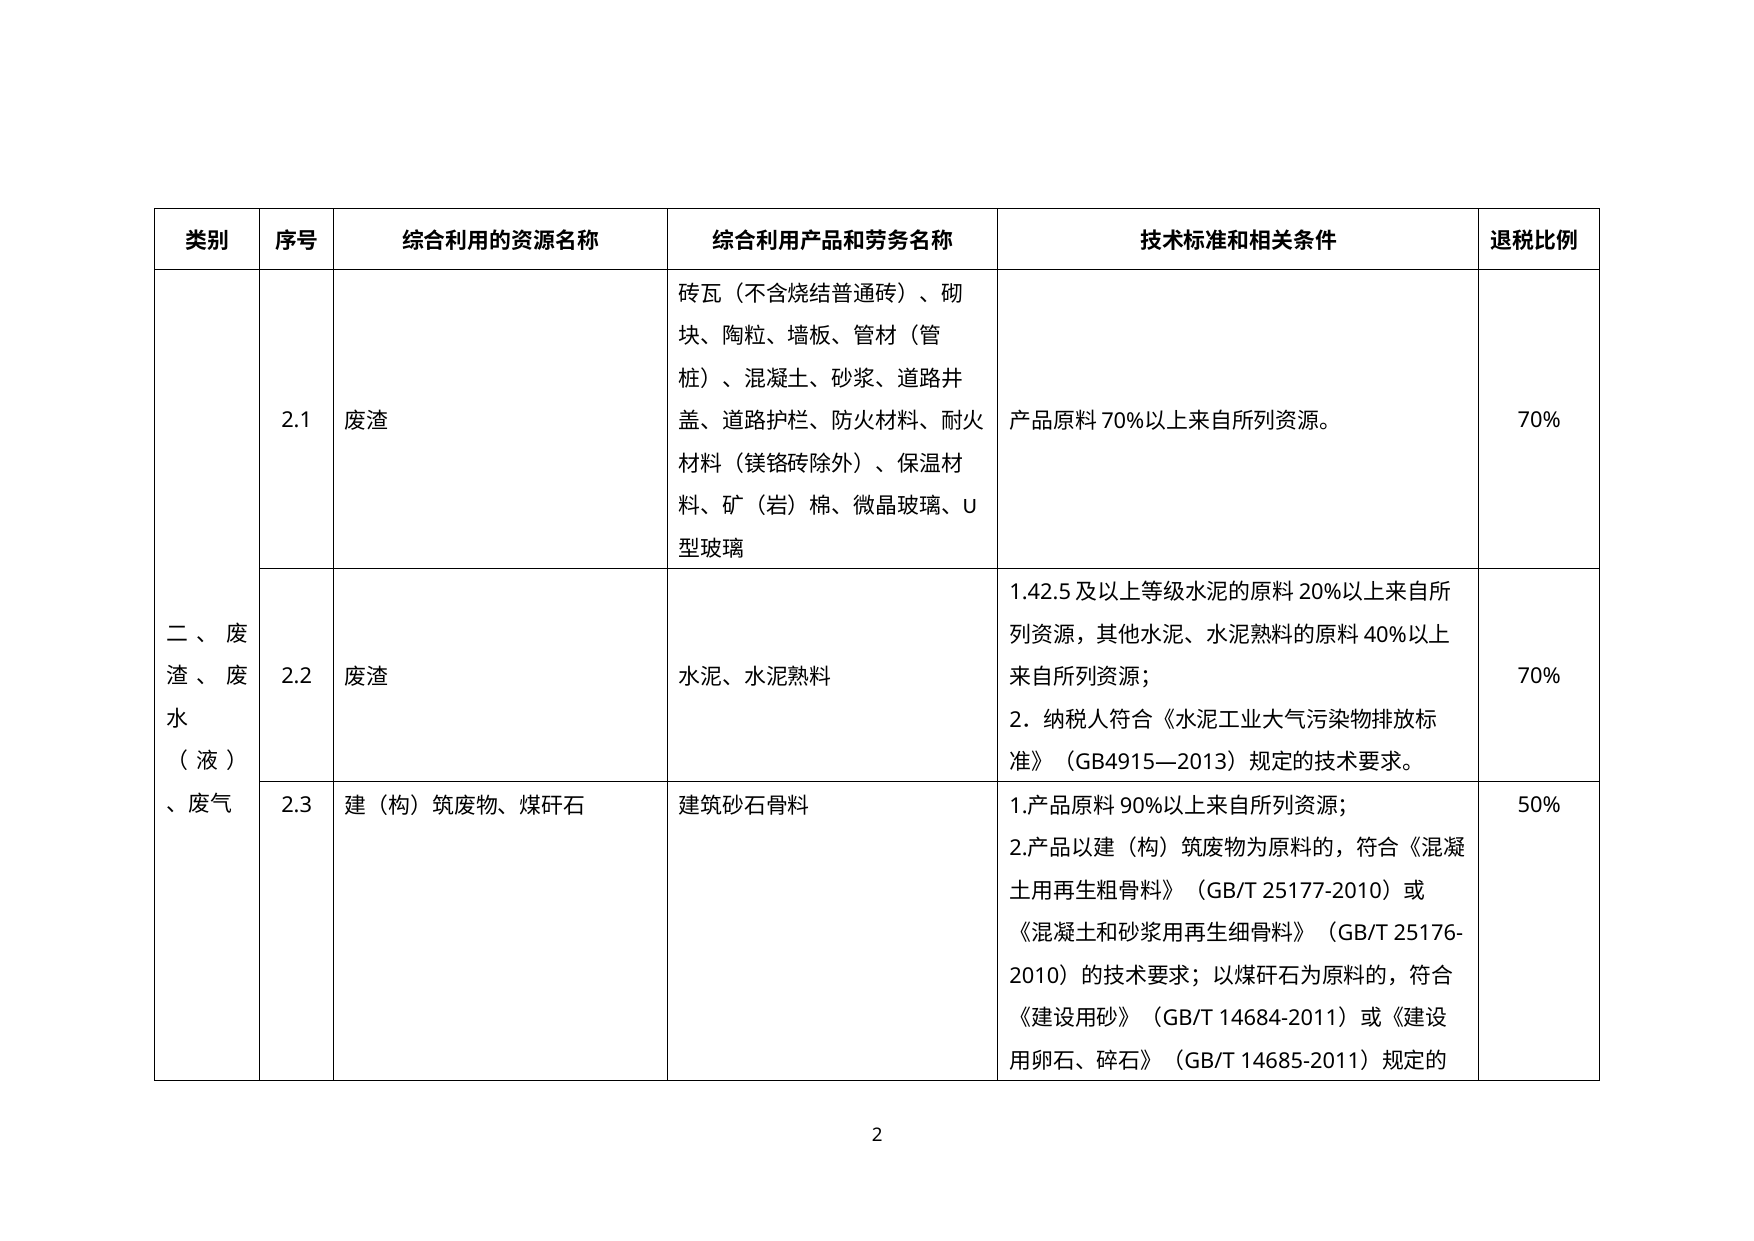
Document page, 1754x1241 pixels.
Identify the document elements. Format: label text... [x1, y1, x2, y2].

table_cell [998, 782, 1478, 1080]
table_cell 产品原料70%以上来自所列资源。 [998, 270, 1478, 568]
table_cell 废渣 [334, 569, 667, 781]
table_cell 2.1 [260, 270, 333, 568]
table_cell 2.3 [260, 782, 333, 1080]
table_cell 2.2 [260, 569, 333, 781]
table_cell 50% [1479, 782, 1599, 1080]
table_cell 1.42.5及以上等级水泥的原料20%以上来自所列资源，其他水泥、水泥熟料的原料40%以上来自所列资源； 2．纳税人符合《水泥工业大气污染物排放标准》（GB4915—2013）规定的技术要求。 [998, 569, 1478, 781]
table_cell 70% [1479, 270, 1599, 568]
table_header 技术标准和相关条件 [998, 209, 1478, 269]
table_header 综合利用的资源名称 [334, 209, 667, 269]
table_cell 二、废渣、废水（液）、废气 [155, 270, 259, 1080]
table_cell 建筑砂石骨料 [668, 782, 997, 1080]
table_header 序号 [260, 209, 333, 269]
table_cell 废渣 [334, 270, 667, 568]
table_cell 水泥、水泥熟料 [668, 569, 997, 781]
table_cell 建（构）筑废物、煤矸石 [334, 782, 667, 1080]
table_header 综合利用产品和劳务名称 [668, 209, 997, 269]
table_cell 70% [1479, 569, 1599, 781]
table_header 类别 [155, 209, 259, 269]
table_header 退税比例 [1479, 209, 1599, 269]
table_cell 砖瓦（不含烧结普通砖）、砌块、陶粒、墙板、管材（管桩）、混凝土、砂浆、道路井盖、道路护栏、防火材料、耐火材料（镁铬砖除外）、保温材料、矿（岩）棉、微晶玻璃、U型玻璃 [668, 270, 997, 568]
